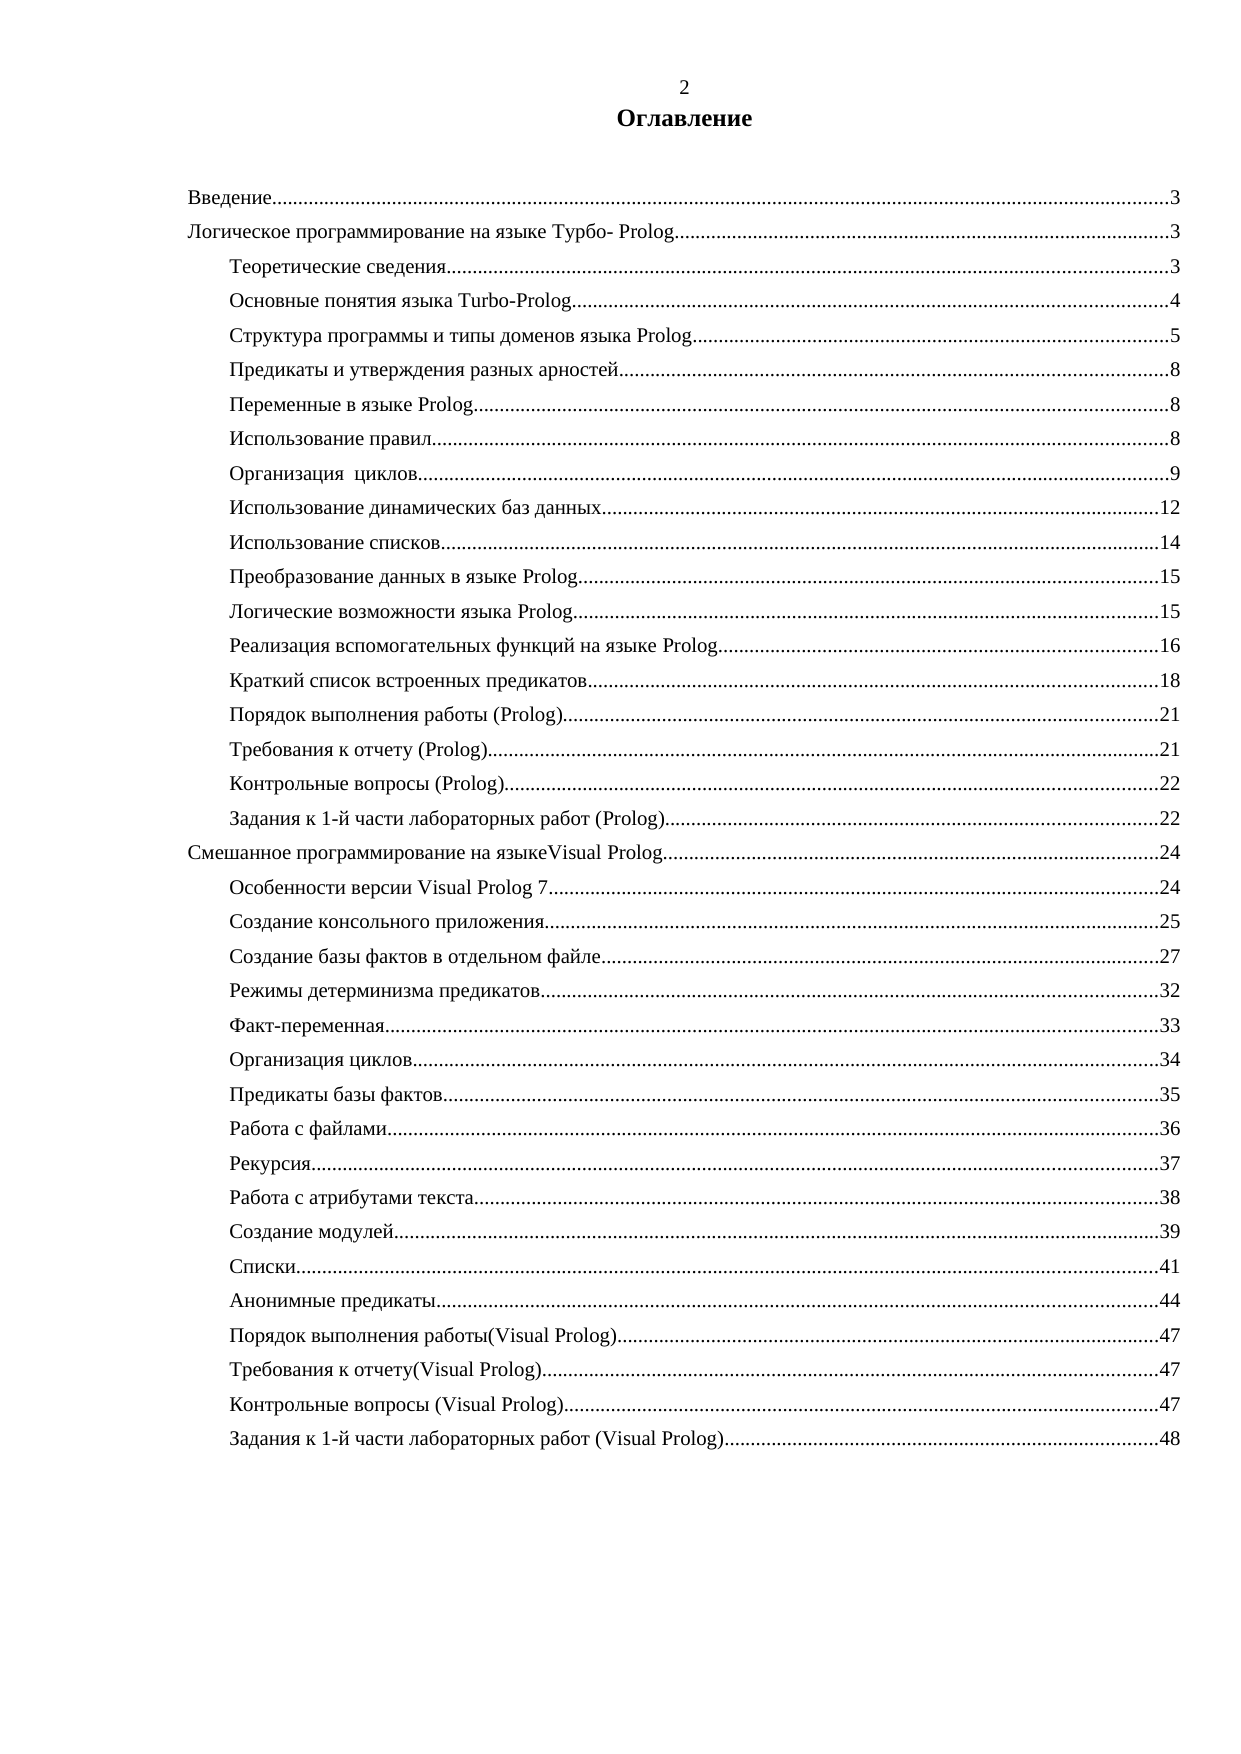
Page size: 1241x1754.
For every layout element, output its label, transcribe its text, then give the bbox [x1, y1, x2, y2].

text Введение 3 [187, 185, 1181, 209]
text Переменные в языке Prolog 8 [229, 392, 1181, 416]
text Реализация вспомогательных функций на языке Prolog 16 [229, 633, 1181, 657]
text Краткий список встроенных предикатов 18 [229, 668, 1181, 692]
text Порядок выполнения работы (Prolog) 21 [229, 702, 1181, 726]
text Использование динамических баз данных 12 [229, 495, 1181, 519]
text Использование списков 14 [229, 530, 1181, 554]
text Создание модулей 39 [229, 1219, 1181, 1243]
text Логические возможности языка Prolog 15 [229, 599, 1181, 623]
text Создание базы фактов в отдельном файле 27 [229, 943, 1181, 968]
text Организация циклов 9 [229, 461, 1181, 485]
text Основные понятия языка Turbo-Prolog 4 [229, 288, 1181, 312]
text Предикаты базы фактов 35 [229, 1081, 1181, 1106]
text Создание консольного приложения. 25 [229, 909, 1181, 933]
text Организация циклов 34 [229, 1047, 1181, 1071]
text Теоретические сведения 3 [229, 254, 1181, 278]
text Предикаты и утверждения разных арностей 8 [229, 357, 1181, 381]
text Логическое программирование на языке Турбо- Prolog 3 [187, 219, 1181, 243]
text Особенности версии Visual Prolog 7 24 [229, 874, 1181, 899]
text Смешанное программирование на языкеVisual Prolog 24 [187, 840, 1181, 864]
text Порядок выполнения работы(Visual Prolog) 47 [229, 1323, 1181, 1347]
text Работа с атрибутами текста 38 [229, 1185, 1181, 1209]
text Требования к отчету (Prolog) 21 [229, 737, 1181, 761]
text Использование правил 8 [229, 426, 1181, 450]
text Режимы детерминизма предикатов 32 [229, 978, 1181, 1002]
text Задания к 1-й части лабораторных работ (Prolog) 22 [229, 806, 1181, 830]
text Структура программы и типы доменов языка Prolog 5 [229, 323, 1181, 347]
text Преобразование данных в языке Prolog 15 [229, 564, 1181, 588]
text Оглавление [187, 103, 1181, 132]
text Факт-переменная 33 [229, 1012, 1181, 1037]
text Рекурсия 37 [229, 1150, 1181, 1174]
text Списки 41 [229, 1254, 1181, 1278]
text Работа с файлами 36 [229, 1116, 1181, 1140]
text Анонимные предикаты 44 [229, 1288, 1181, 1312]
text Контрольные вопросы (Prolog) 22 [229, 771, 1181, 795]
text Задания к 1-й части лабораторных работ (Visual Prolog) 48 [229, 1426, 1181, 1450]
text Контрольные вопросы (Visual Prolog) 47 [229, 1392, 1181, 1416]
text Требования к отчету(Visual Prolog) 47 [229, 1357, 1181, 1381]
